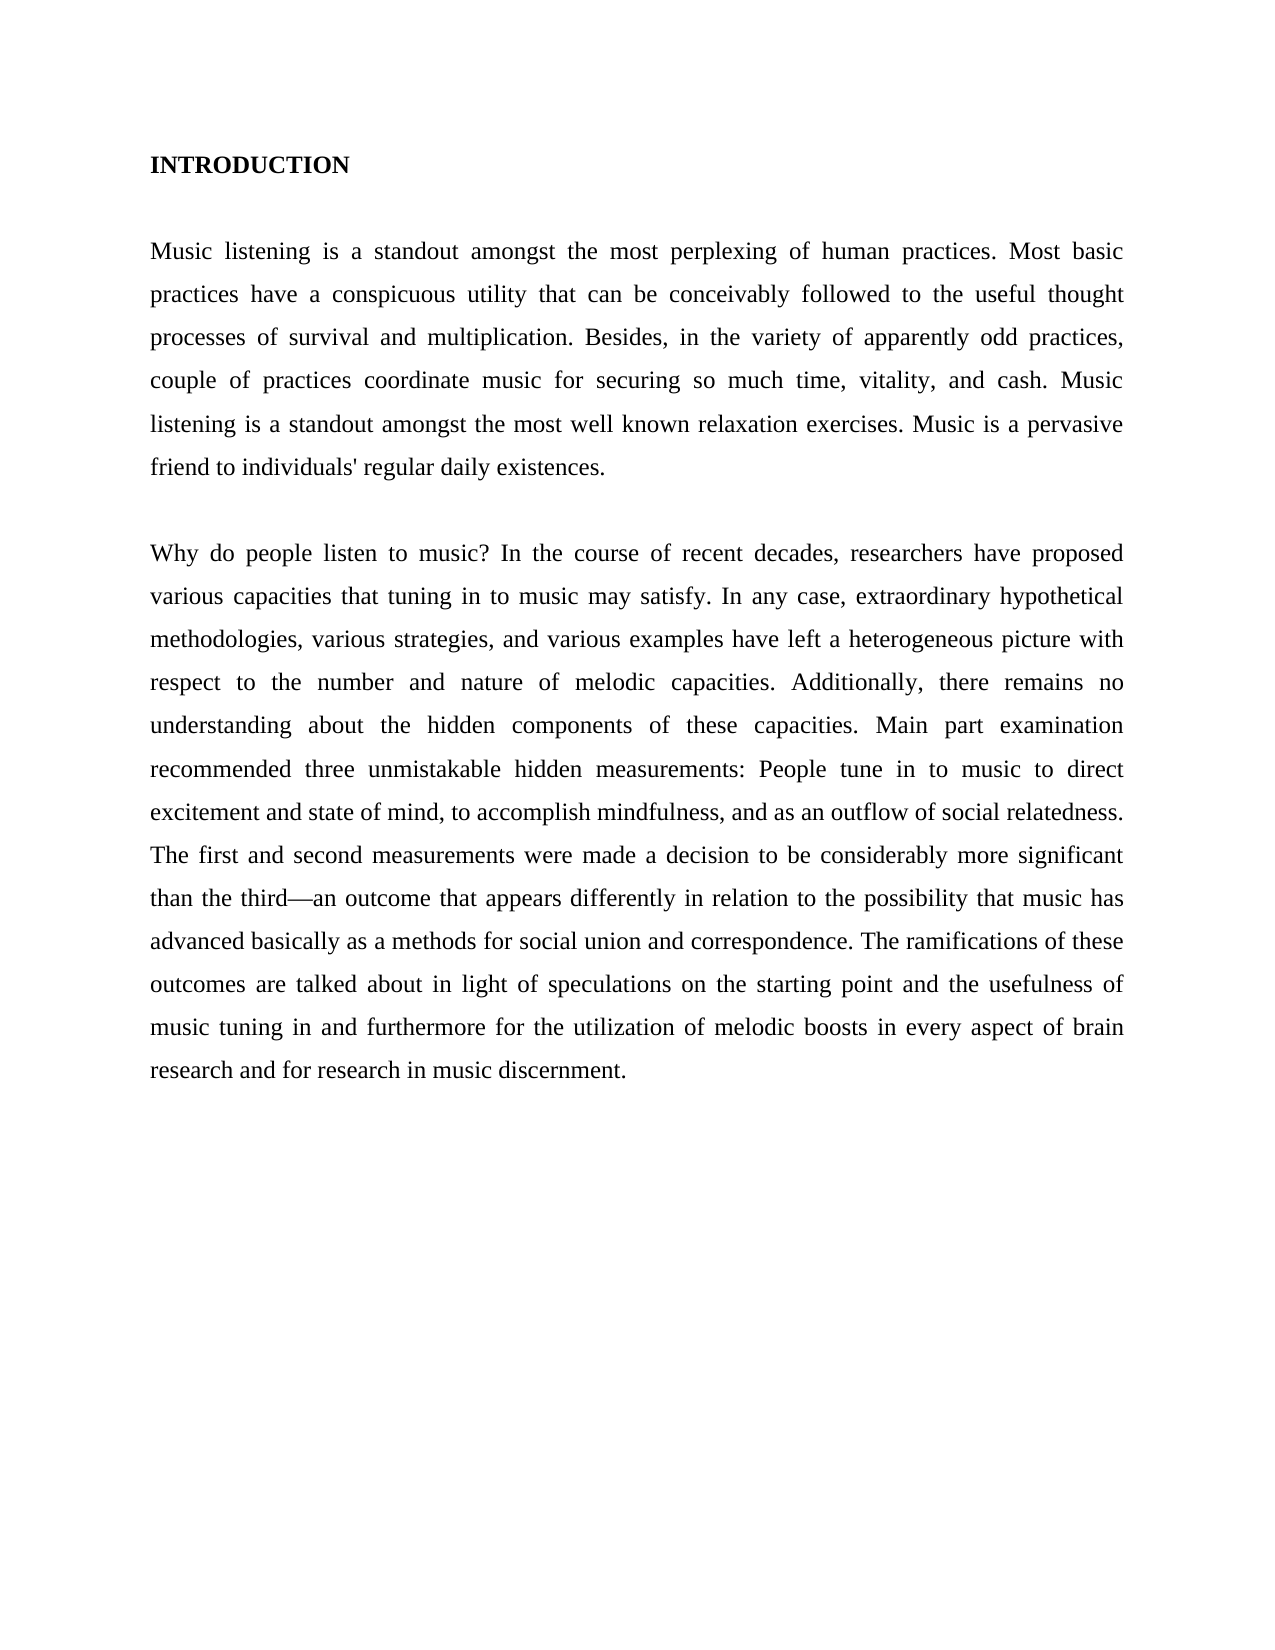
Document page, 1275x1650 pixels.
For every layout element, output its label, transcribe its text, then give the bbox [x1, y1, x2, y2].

text INTRODUCTION [150, 150, 1125, 179]
text Why do people listen to music? In the course of recent decades, researchers have proposed various capacities that tuning in to music may satisfy. In any case, extraordinary hypothetical methodologies, various strategies, and various examples have left a heterogeneous picture with respect to the number and nature of melodic capacities. Additionally, there remains no understanding about the hidden components of these capacities. Main part examination recommended three unmistakable hidden measurements: People tune in to music to direct excitement and state of mind, to accomplish mindfulness, and as an outflow of social relatedness. The first and second measurements were made a decision to be considerably more significant than the third—an outcome that appears differently in relation to the possibility that music has advanced basically as a methods for social union and correspondence. The ramifications of these outcomes are talked about in light of speculations on the starting point and the usefulness of music tuning in and furthermore for the utilization of melodic boosts in every aspect of brain research and for research in music discernment. [150, 538, 1125, 1084]
text Music listening is a standout amongst the most perplexing of human practices. Most basic practices have a conspicuous utility that can be conceivably followed to the useful thought processes of survival and multiplication. Besides, in the variety of apparently odd practices, couple of practices coordinate music for securing so much time, vitality, and cash. Music listening is a standout amongst the most well known relaxation exercises. Music is a pervasive friend to individuals' regular daily existences. [150, 236, 1125, 481]
